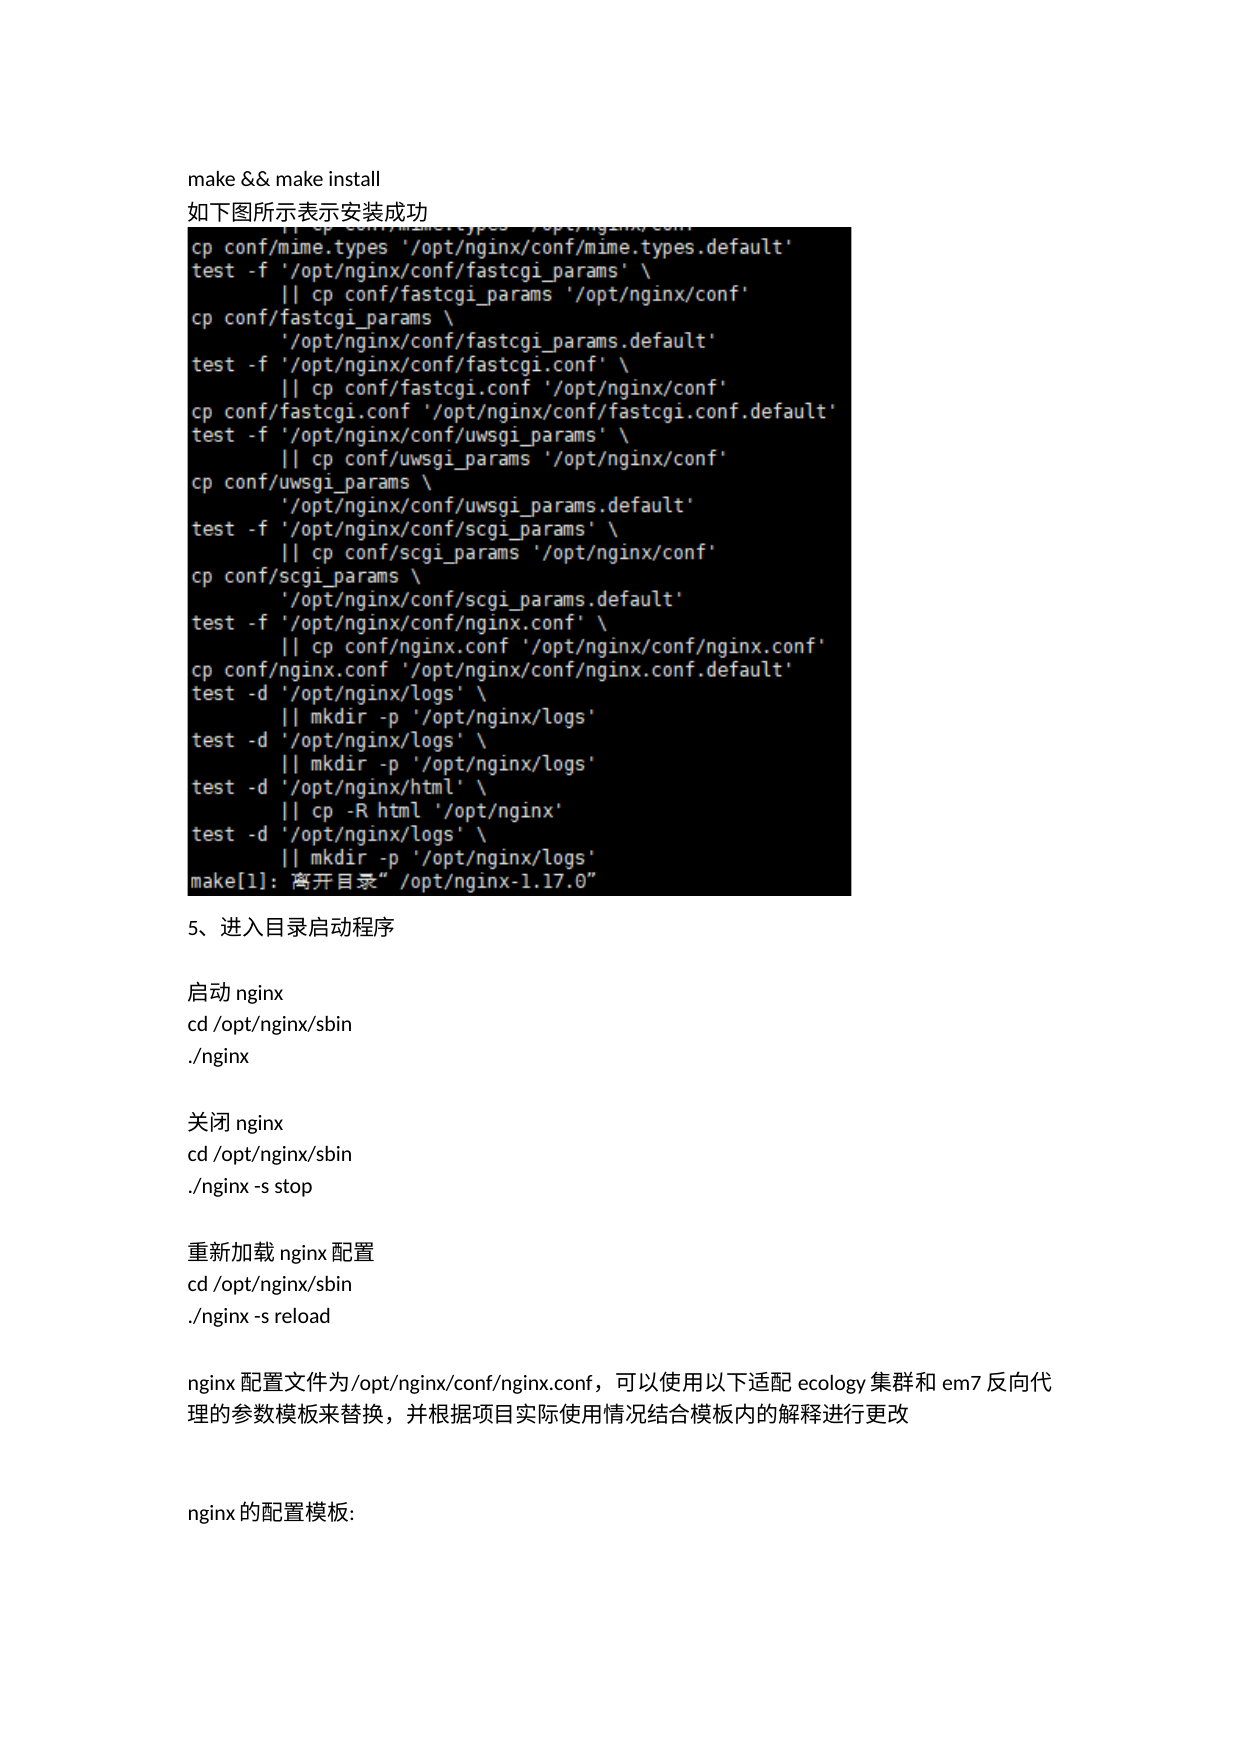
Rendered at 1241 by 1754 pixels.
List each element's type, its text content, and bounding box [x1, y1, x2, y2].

text 启动nginx [187, 974, 1053, 1007]
text make && make install [187, 162, 1053, 194]
text 关闭nginx [187, 1104, 1053, 1137]
text 5、进入目录启动程序 [187, 909, 1053, 942]
text cd /opt/nginx/sbin [187, 1267, 1053, 1299]
picture [187, 227, 852, 896]
text 重新加载nginx配置 [187, 1234, 1053, 1267]
text ./nginx -s reload [187, 1299, 1053, 1332]
text ./nginx -s stop [187, 1169, 1053, 1202]
text nginx的配置模板: [187, 1494, 1053, 1527]
text cd /opt/nginx/sbin [187, 1137, 1053, 1169]
text cd /opt/nginx/sbin [187, 1007, 1053, 1039]
text 如下图所示表示安装成功 [187, 194, 1053, 227]
text ./nginx [187, 1039, 1053, 1072]
text nginx配置文件为/opt/nginx/conf/nginx.conf，可以使用以下适配ecology集群和em7反向代理的参数模板来替换，并根据项目实际使用情况结合模板内的解释进行更改 [187, 1364, 1053, 1429]
